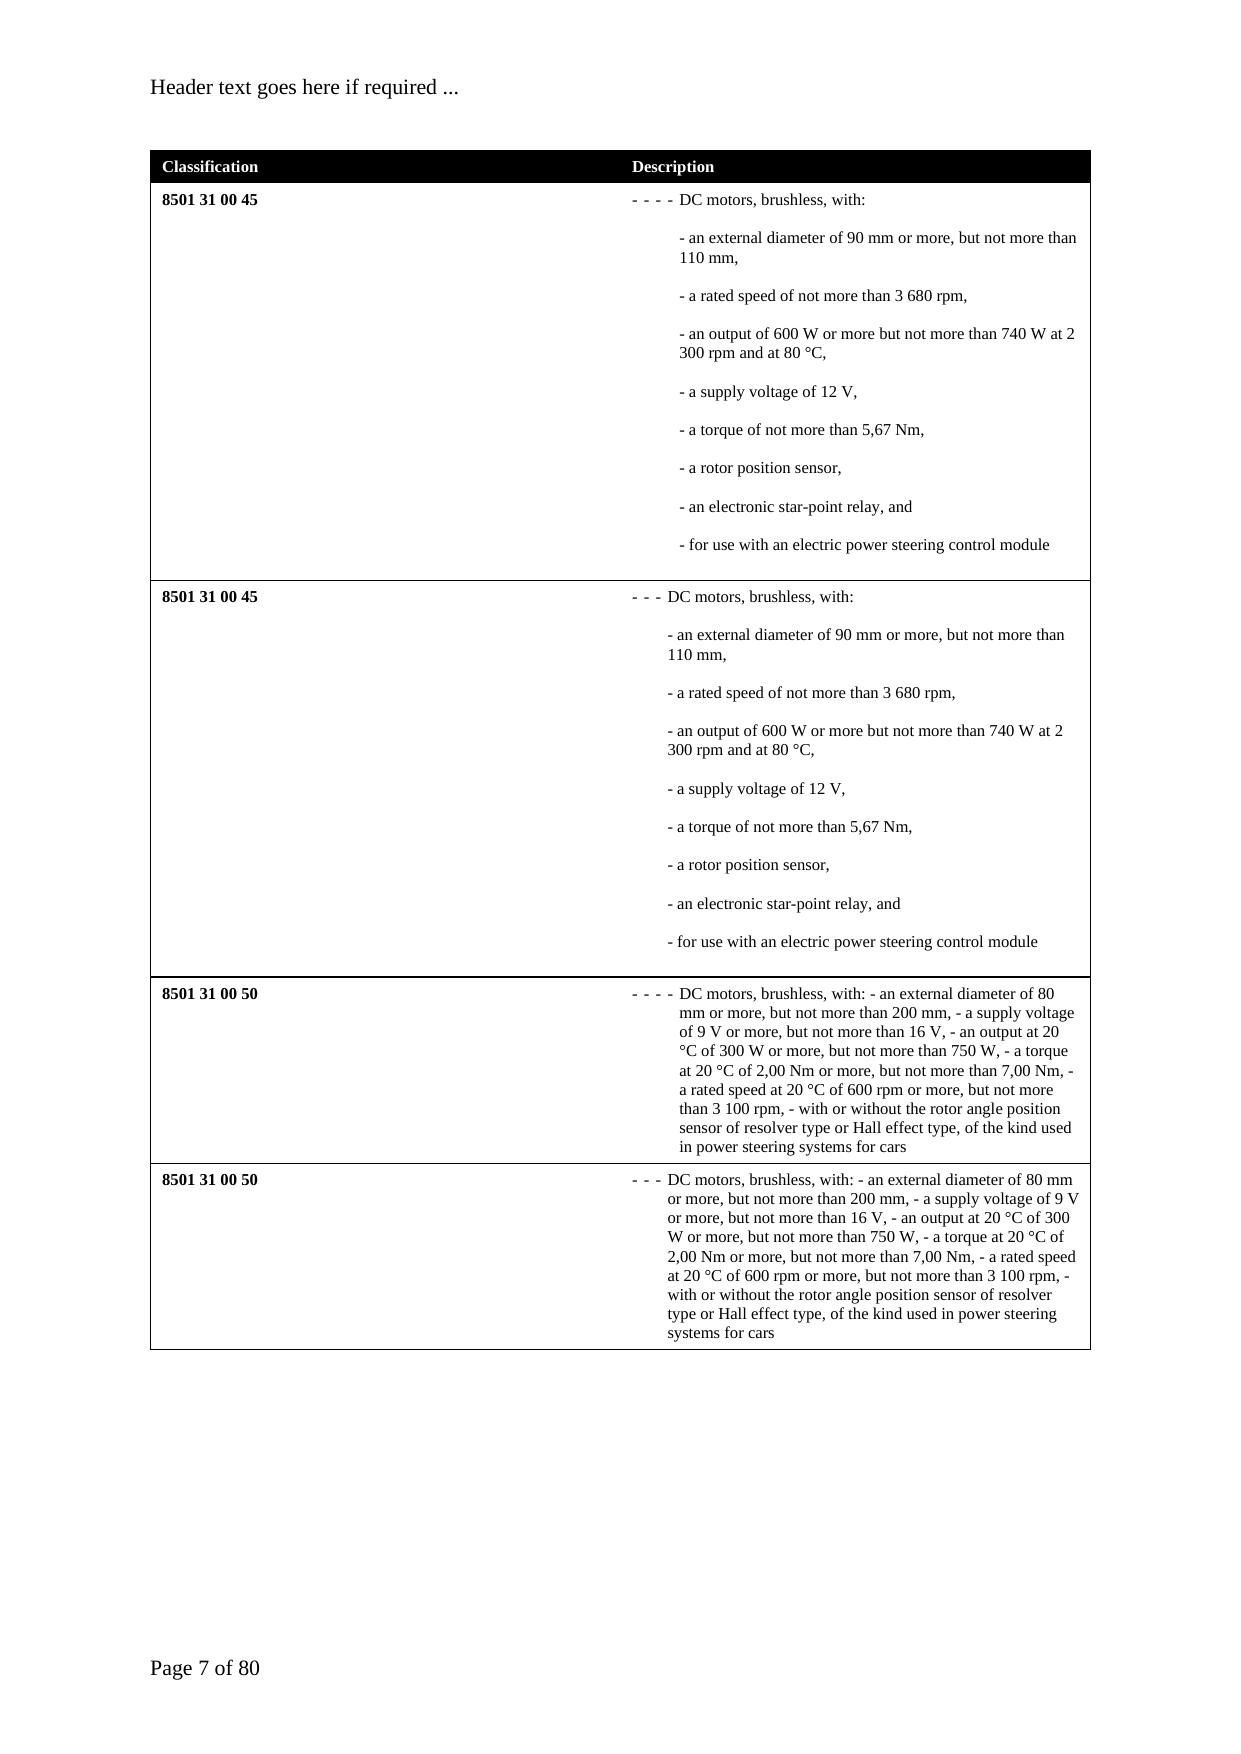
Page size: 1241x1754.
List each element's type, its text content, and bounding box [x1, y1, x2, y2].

table_cell 8501 31 00 50 [151, 1164, 621, 1348]
table_cell - - - - DC motors, brushless, with: - an external diameter of 90 mm or more, but not more than 110 mm, - a rated speed of not more than 3 680 rpm, - an output of 600 W or more but not more than 740 W at 2 300 rpm and at 80 °C, - a supply voltage of 12 V, - a torque of not more than 5,67 Nm, - a rotor position sensor, - an electronic star-point relay, and - for use with an electric power steering control module [621, 183, 1090, 579]
table_cell - - - DC motors, brushless, with: - an external diameter of 80 mm or more, but not more than 200 mm, - a supply voltage of 9 V or more, but not more than 16 V, - an output at 20 °C of 300 W or more, but not more than 750 W, - a torque at 20 °C of 2,00 Nm or more, but not more than 7,00 Nm, - a rated speed at 20 °C of 600 rpm or more, but not more than 3 100 rpm, - with or without the rotor angle position sensor of resolver type or Hall effect type, of the kind used in power steering systems for cars [621, 1164, 1090, 1348]
table_cell 8501 31 00 50 [151, 978, 621, 1162]
table_cell 8501 31 00 45 [151, 183, 621, 579]
table_header Classification [151, 151, 621, 183]
table_cell 8501 31 00 45 [151, 581, 621, 976]
table_cell - - - - DC motors, brushless, with: - an external diameter of 80 mm or more, but not more than 200 mm, - a supply voltage of 9 V or more, but not more than 16 V, - an output at 20 °C of 300 W or more, but not more than 750 W, - a torque at 20 °C of 2,00 Nm or more, but not more than 7,00 Nm, - a rated speed at 20 °C of 600 rpm or more, but not more than 3 100 rpm, - with or without the rotor angle position sensor of resolver type or Hall effect type, of the kind used in power steering systems for cars [621, 978, 1090, 1162]
table_header Description [621, 151, 1090, 183]
table_cell - - - DC motors, brushless, with: - an external diameter of 90 mm or more, but not more than 110 mm, - a rated speed of not more than 3 680 rpm, - an output of 600 W or more but not more than 740 W at 2 300 rpm and at 80 °C, - a supply voltage of 12 V, - a torque of not more than 5,67 Nm, - a rotor position sensor, - an electronic star-point relay, and - for use with an electric power steering control module [621, 581, 1090, 976]
